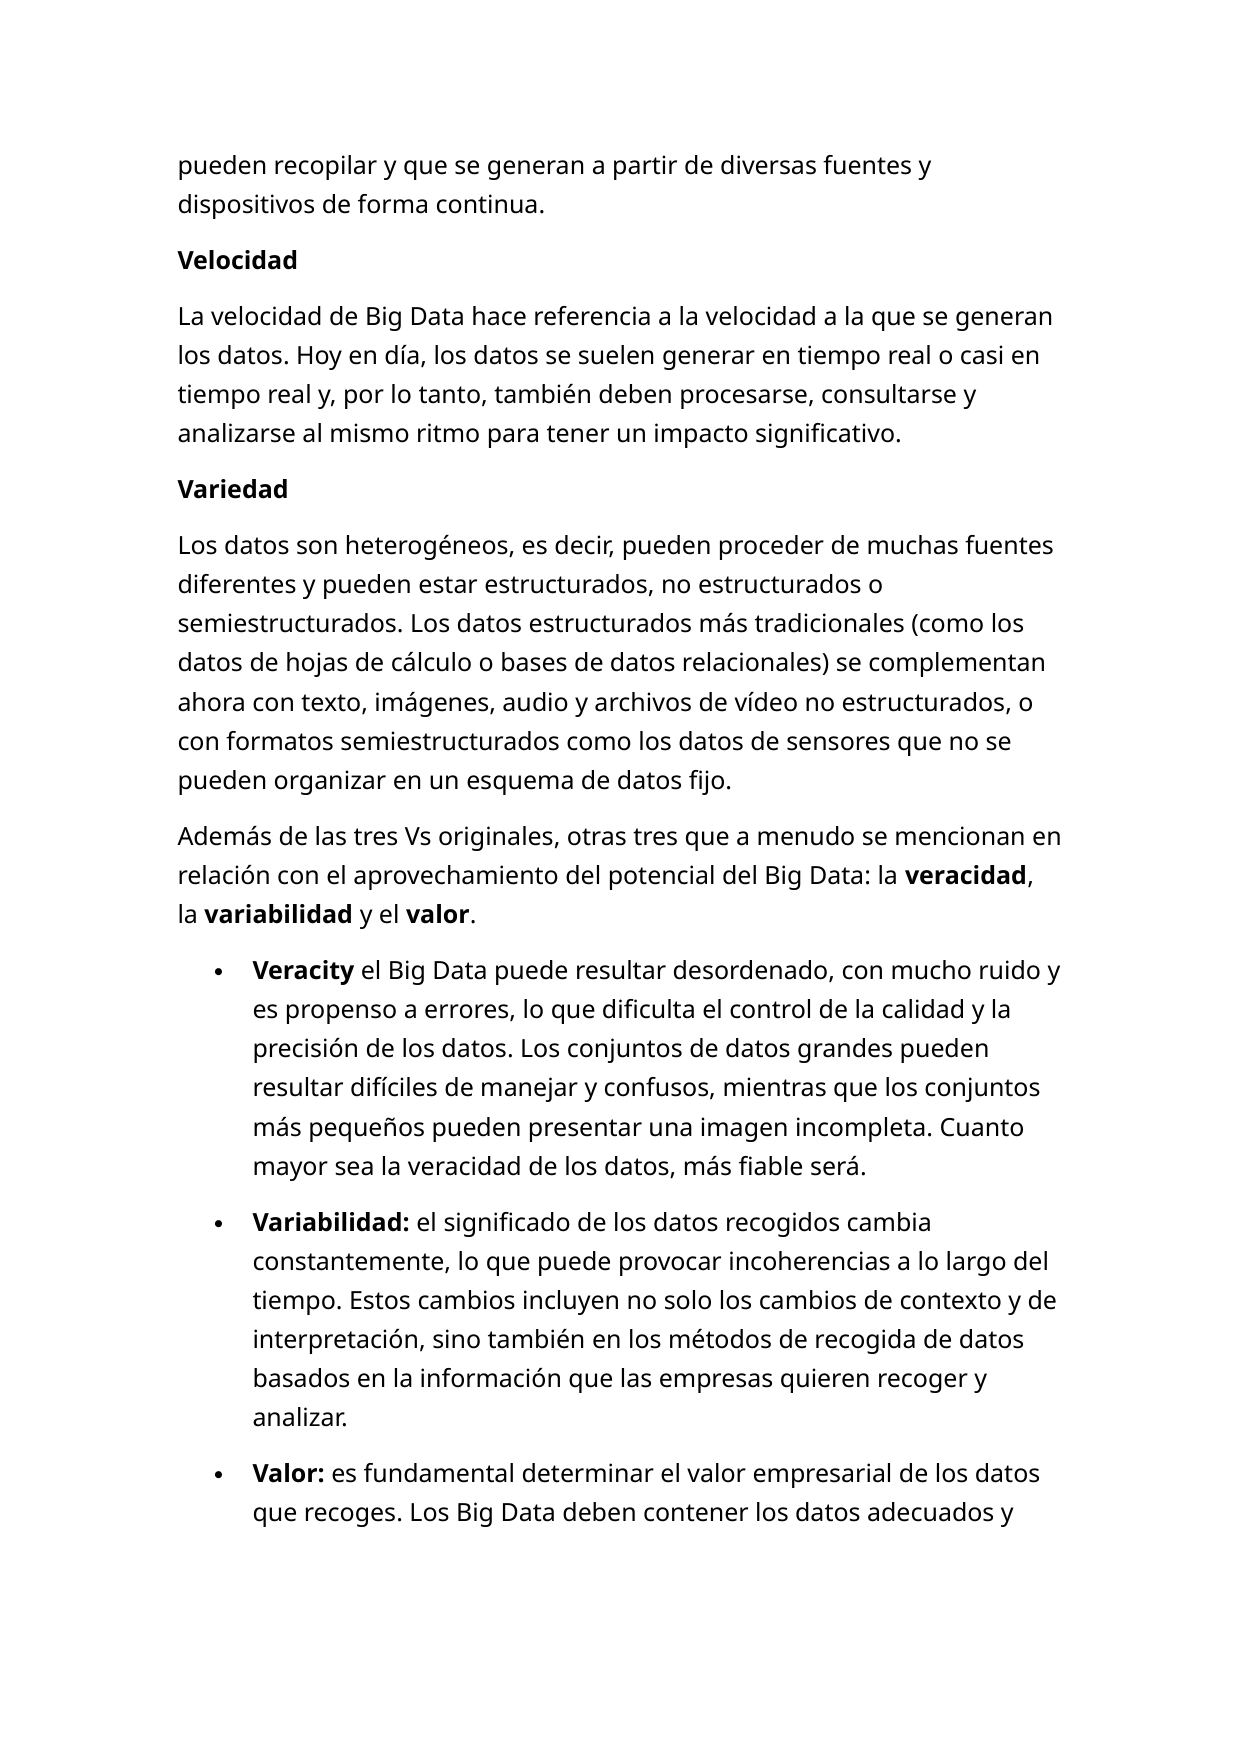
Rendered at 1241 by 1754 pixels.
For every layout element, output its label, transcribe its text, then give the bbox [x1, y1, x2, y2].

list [215, 1456, 1063, 1529]
text Los datos son heterogéneos, es decir, pueden proceder de muchas fuentes diferentes y pueden estar estructurados, no estructurados o semiestructurados. Los datos estructurados más tradicionales (como los datos de hojas de cálculo o bases de datos relacionales) se complementan ahora con texto, imágenes, audio y archivos de vídeo no estructurados, o con formatos semiestructurados como los datos de sensores que no se pueden organizar en un esquema de datos fijo. [177, 528, 1063, 797]
text La velocidad de Big Data hace referencia a la velocidad a la que se generan los datos. Hoy en día, los datos se suelen generar en tiempo real o casi en tiempo real y, por lo tanto, también deben procesarse, consultarse y analizarse al mismo ritmo para tener un impacto significativo. [177, 298, 1063, 450]
list Variabilidad: el significado de los datos recogidos cambia constantemente, lo que puede provocar incoherencias a lo largo del tiempo. Estos cambios incluyen no solo los cambios de contexto y de interpretación, sino también en los métodos de recogida de datos basados en la información que las empresas quieren recoger y analizar. [215, 1204, 1063, 1434]
list Veracity el Big Data puede resultar desordenado, con mucho ruido y es propenso a errores, lo que dificulta el control de la calidad y la precisión de los datos. Los conjuntos de datos grandes pueden resultar difíciles de manejar y confusos, mientras que los conjuntos más pequeños pueden presentar una imagen incompleta. Cuanto mayor sea la veracidad de los datos, más fiable será. [215, 953, 1063, 1182]
text Variedad [177, 472, 1063, 506]
text Velocidad [177, 243, 1063, 277]
text Además de las tres Vs originales, otras tres que a menudo se mencionan en relación con el aprovechamiento del potencial del Big Data: la veracidad, la variabilidad y el valor. [177, 818, 1063, 931]
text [177, 148, 1063, 221]
